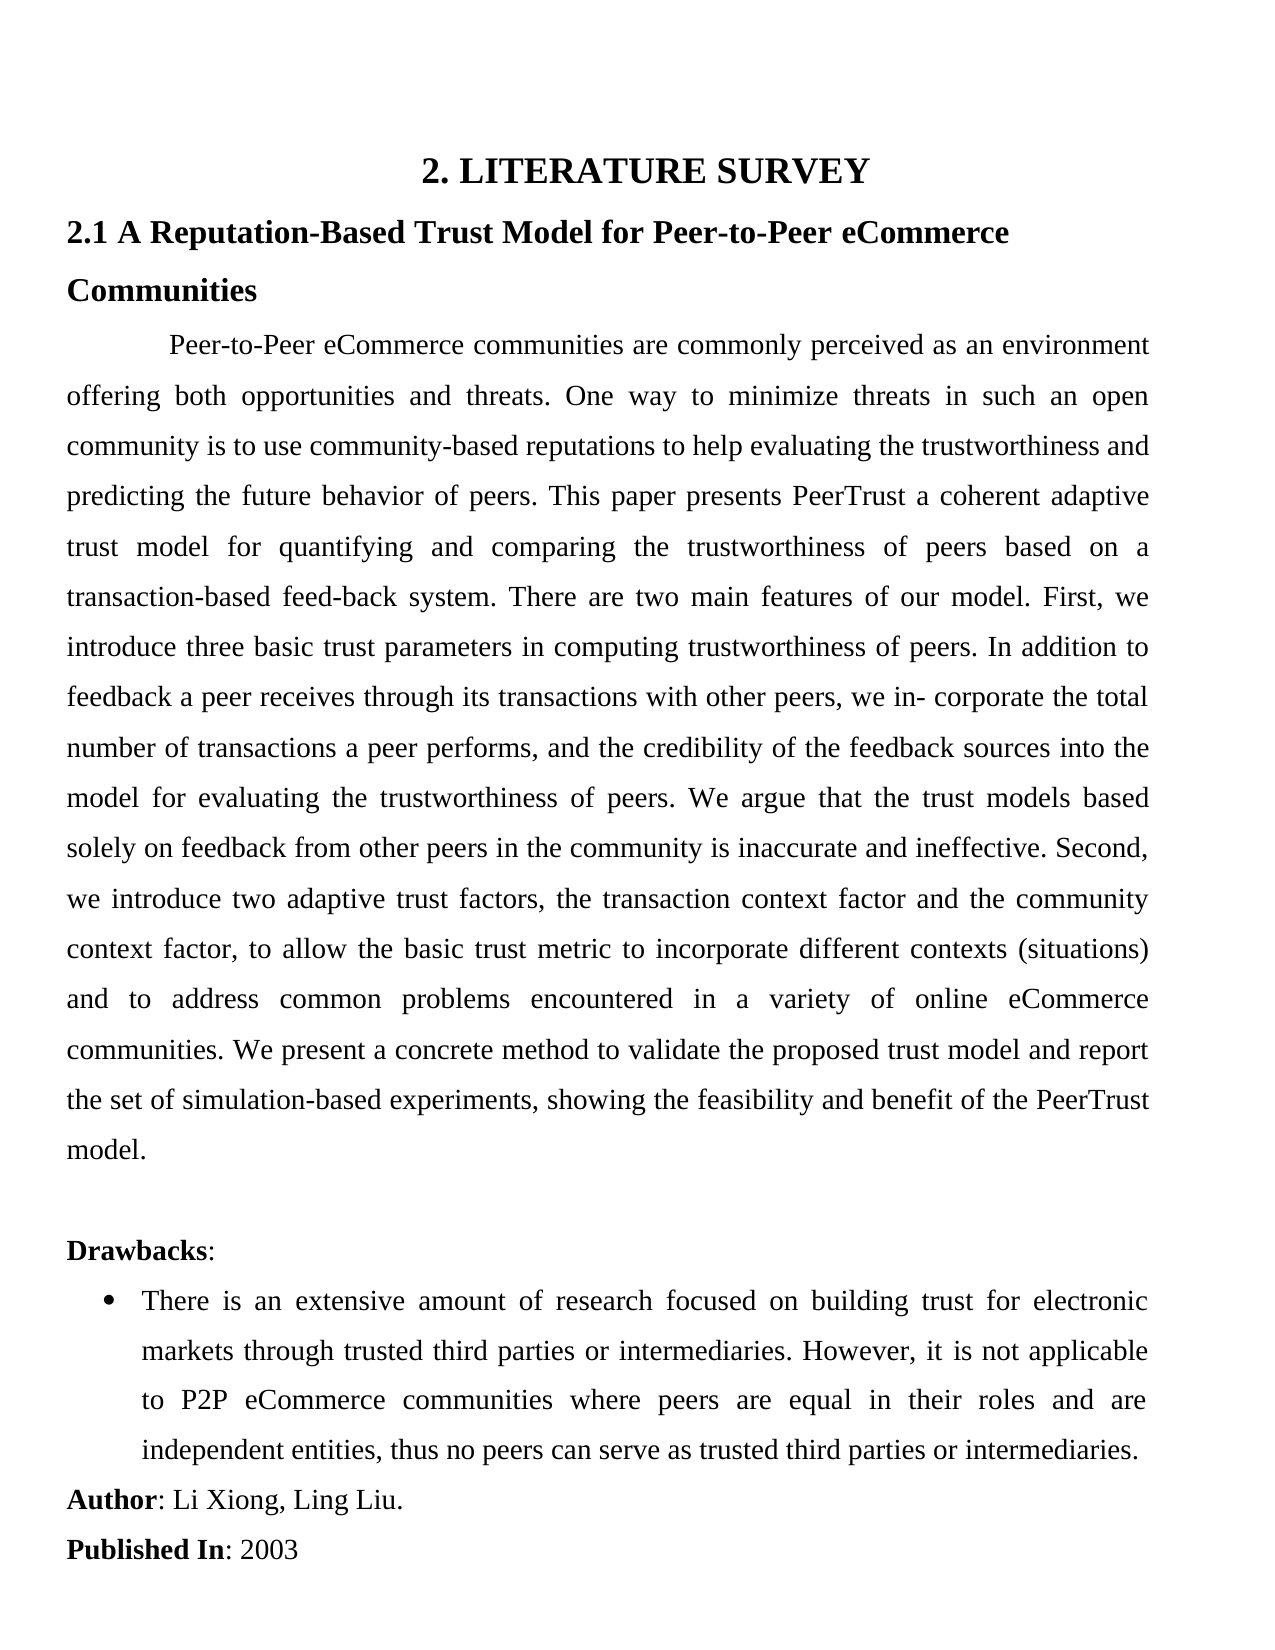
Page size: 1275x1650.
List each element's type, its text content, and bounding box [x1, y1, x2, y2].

list A Reputation-Based Trust Model for Peer-to-Peer eCommerce Communities [66, 212, 1009, 308]
subtitle Drawbacks: [66, 1233, 1275, 1266]
text Peer-to-Peer eCommerce communities are commonly perceived as an environment offering both opportunities and threats. One way to minimize threats in such an open community is to use community-based reputations to help evaluating the trustworthiness and predicting the future behavior of peers. This paper presents PeerTrust a coherent adaptive trust model for quantifying and comparing the trustworthiness of peers based on a transaction-based feed-back system. There are two main features of our model. First, we introduce three basic trust parameters in computing trustworthiness of peers. In addition to feedback a peer receives through its transactions with other peers, we in- corporate the total number of transactions a peer performs, and the credibility of the feedback sources into the model for evaluating the trustworthiness of peers. We argue that the trust models based solely on feedback from other peers in the community is inaccurate and ineffective. Second, we introduce two adaptive trust factors, the transaction context factor and the community context factor, to allow the basic trust metric to incorporate different contexts (situations) and to address common problems encountered in a variety of online eCommerce communities. We present a concrete method to validate the proposed trust model and report the set of simulation-based experiments, showing the feasibility and benefit of the PeerTrust model. [66, 327, 1150, 1166]
text Author: Li Xiong, Ling Liu. [66, 1482, 1275, 1516]
text Published In: 2003 [66, 1532, 1275, 1566]
list There is an extensive amount of research focused on building trust for electronic markets through trusted third parties or intermediaries. However, it is not applicable to P2P eCommerce communities where peers are equal in their roles and are independent entities, thus no peers can serve as trusted third parties or intermediaries. [104, 1283, 1148, 1466]
list LITERATURE SURVEY [421, 148, 1275, 191]
